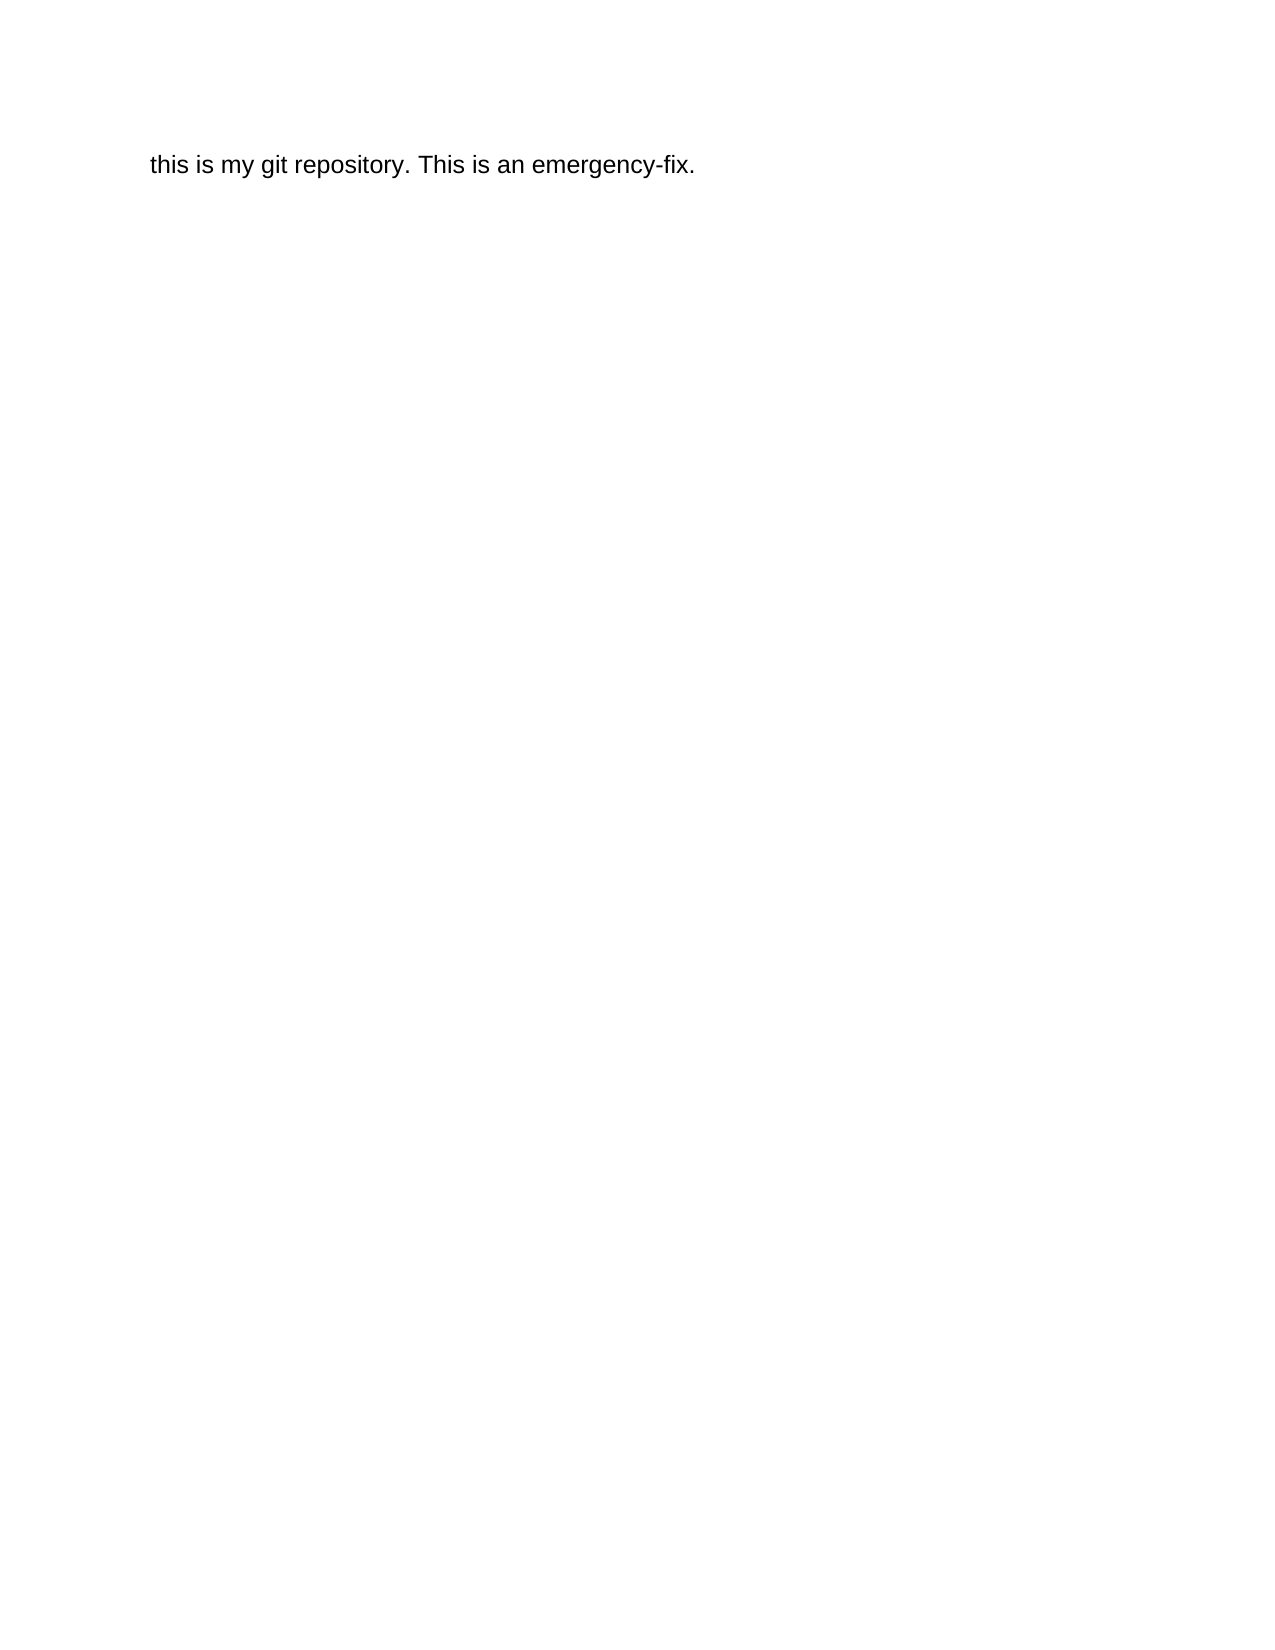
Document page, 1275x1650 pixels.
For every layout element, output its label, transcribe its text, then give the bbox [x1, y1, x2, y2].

text this is my git repository. This is an emergency-fix. [150, 150, 1125, 179]
